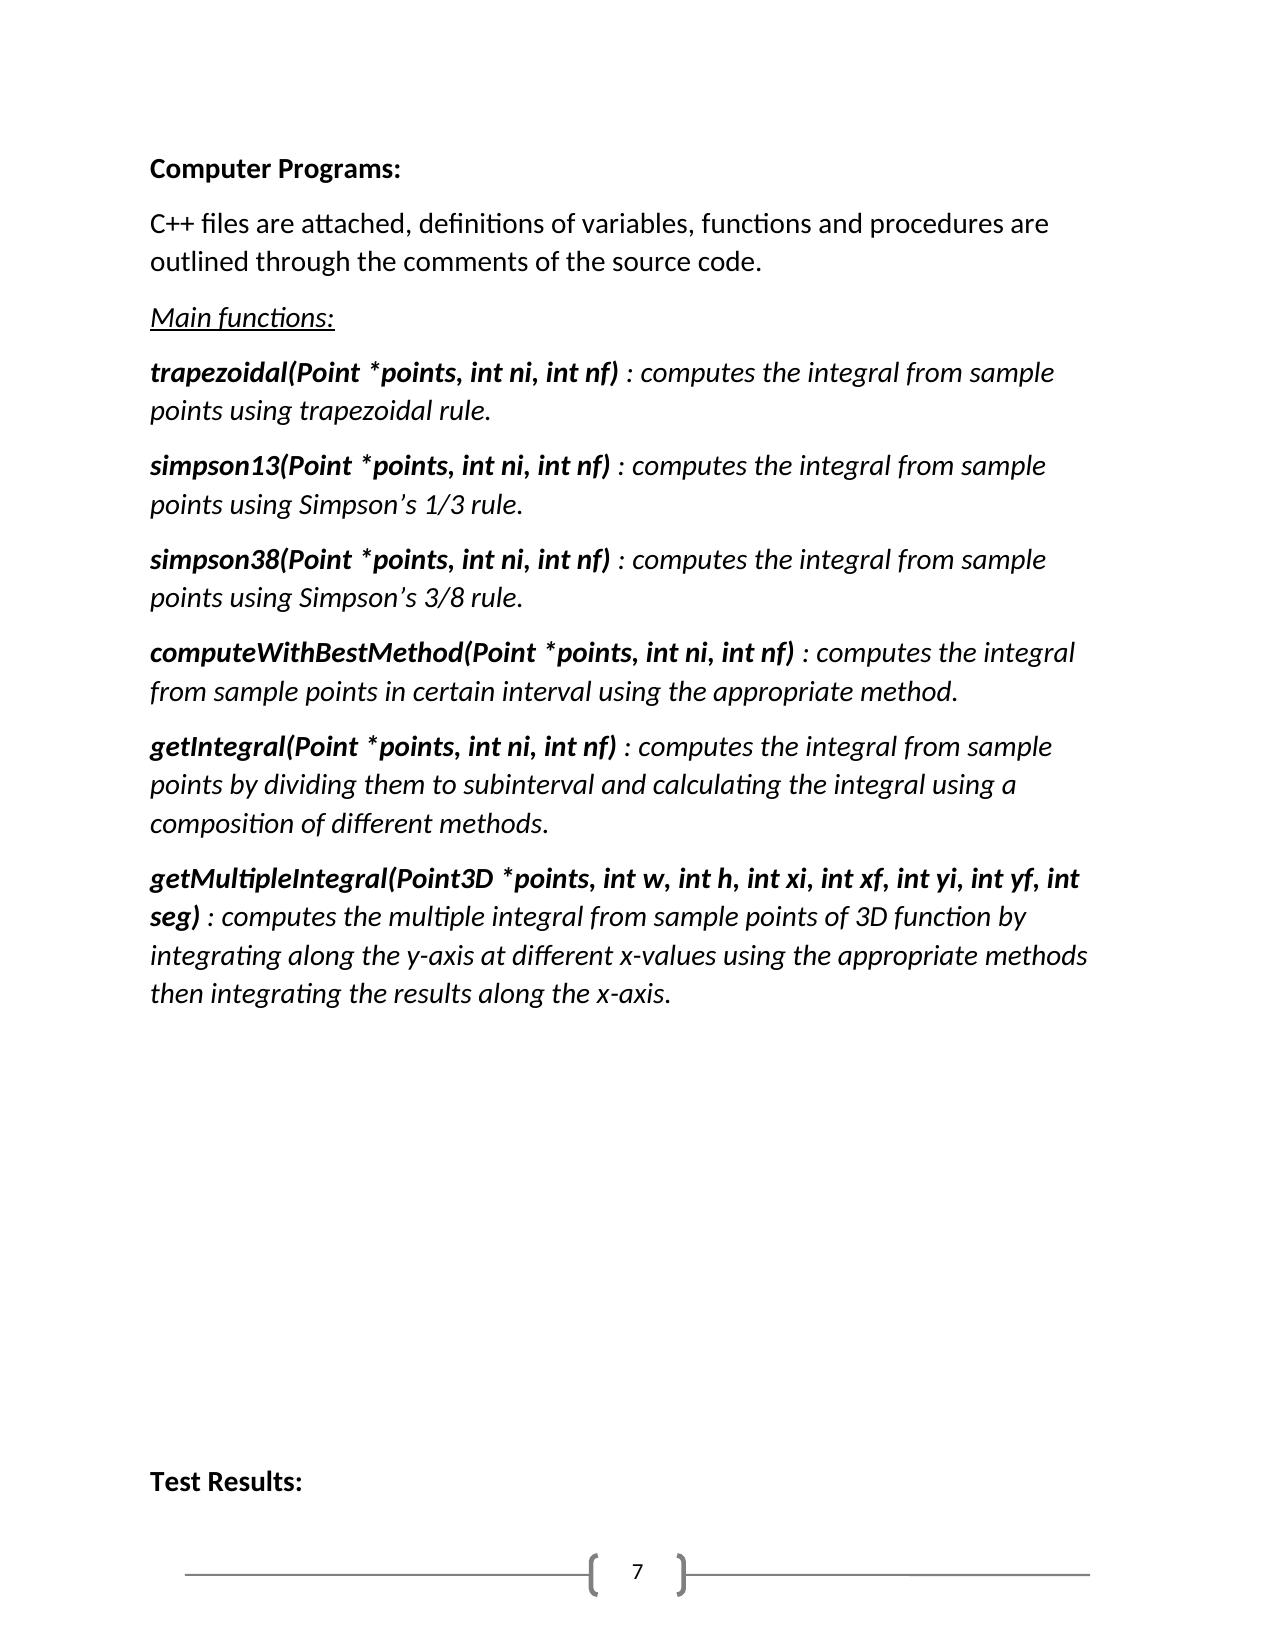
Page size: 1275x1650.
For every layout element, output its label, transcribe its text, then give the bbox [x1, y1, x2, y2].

text Computer Programs: [150, 150, 1125, 186]
text getMultipleIntegral(Point3D *points, int w, int h, int xi, int xf, int yi, int yf, int seg) : computes the multiple integral from sample points of 3D function by integrating along the y-axis at different x-values using the appropriate methods then integrating the results along the x-axis. [150, 860, 1125, 1011]
text simpson38(Point *points, int ni, int nf) : computes the integral from sample points using Simpson’s 3/8 rule. [150, 541, 1125, 615]
text getIntegral(Point *points, int ni, int nf) : computes the integral from sample points by dividing them to subinterval and calculating the integral using a composition of different methods. [150, 728, 1125, 840]
text trapezoidal(Point *points, int ni, int nf) : computes the integral from sample points using trapezoidal rule. [150, 354, 1125, 428]
text simpson13(Point *points, int ni, int nf) : computes the integral from sample points using Simpson’s 1/3 rule. [150, 447, 1125, 521]
text C++ files are attached, definitions of variables, functions and procedures are outlined through the comments of the source code. [150, 205, 1125, 279]
text Main functions: [150, 299, 1125, 334]
text computeWithBestMethod(Point *points, int ni, int nf) : computes the integral from sample points in certain interval using the appropriate method. [150, 634, 1125, 708]
text Test Results: [150, 1463, 1125, 1498]
